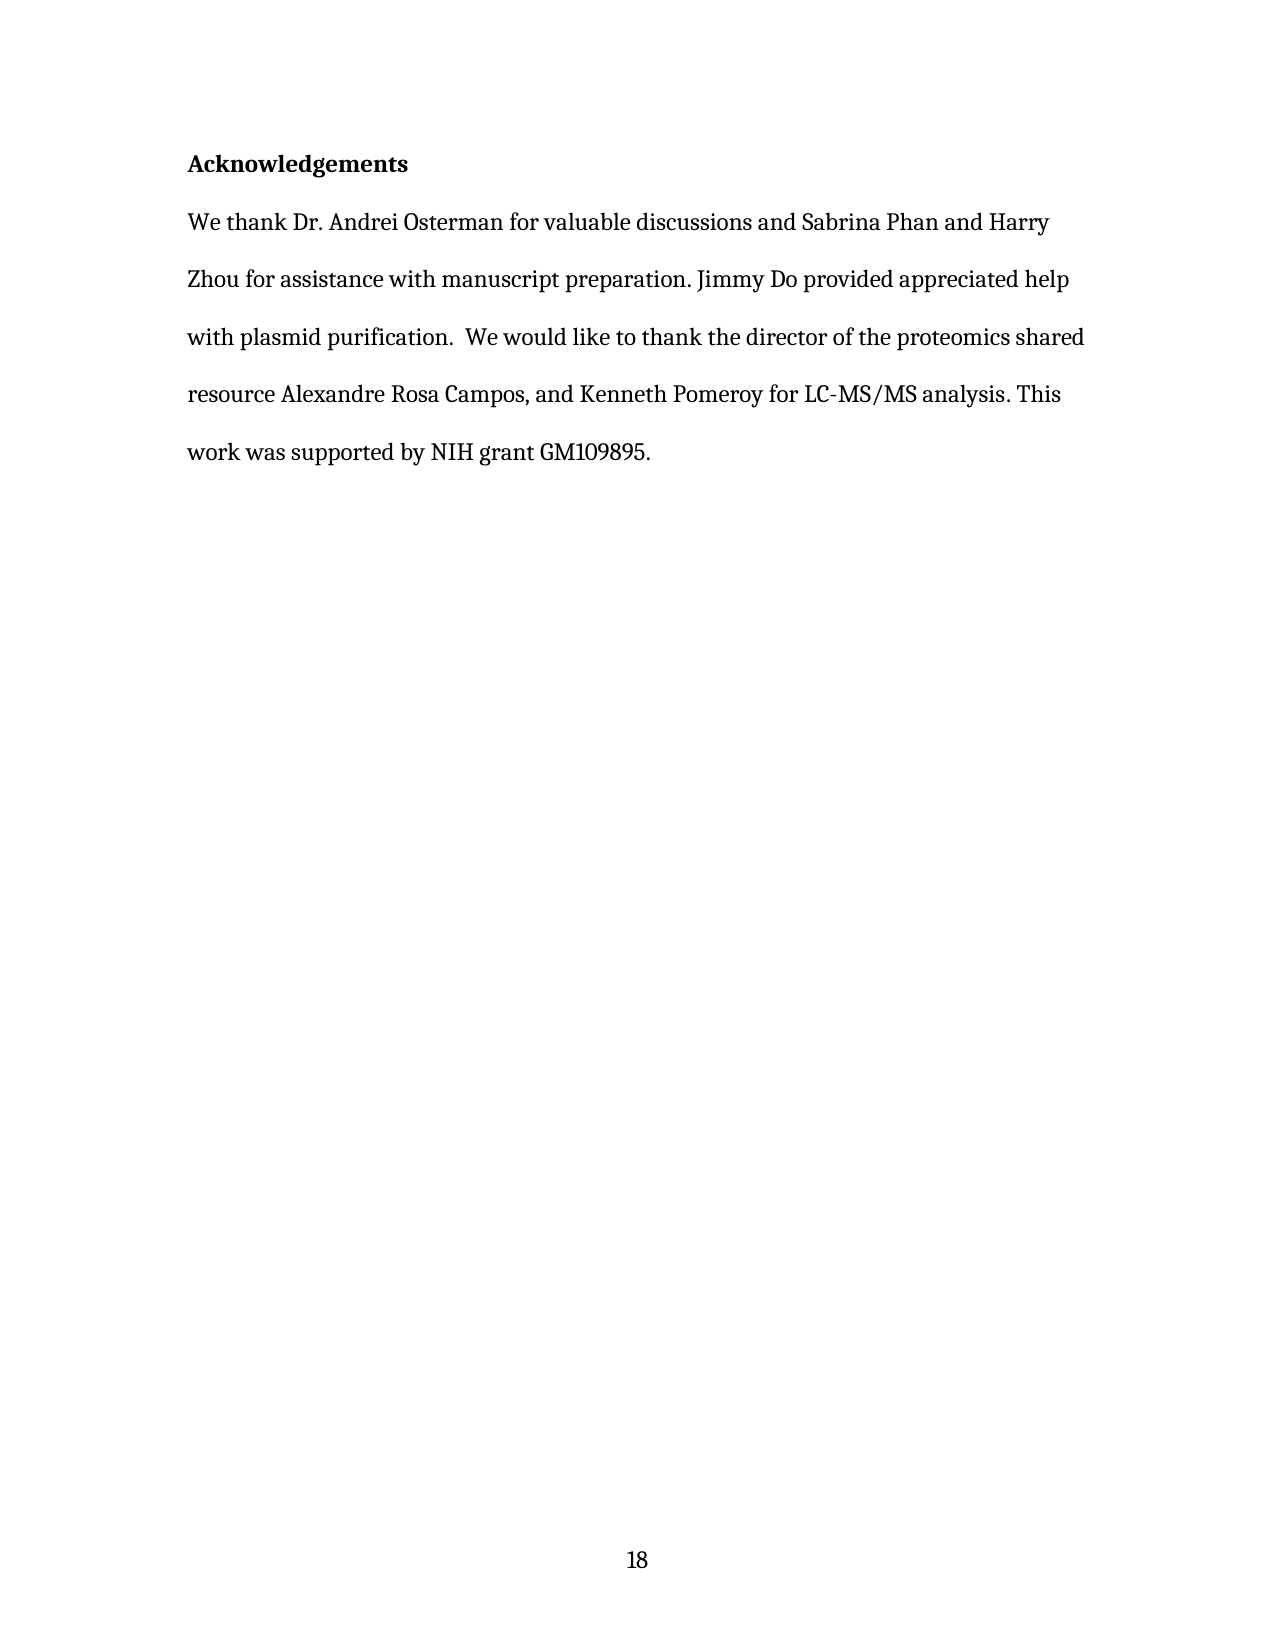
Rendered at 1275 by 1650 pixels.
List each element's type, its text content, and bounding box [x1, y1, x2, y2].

text We thank Dr. Andrei Osterman for valuable discussions and Sabrina Phan and Harry Zhou for assistance with manuscript preparation. Jimmy Do provided appreciated help with plasmid purification. We would like to thank the director of the proteomics shared resource Alexandre Rosa Campos, and Kenneth Pomeroy for LC-MS/MS analysis. This work was supported by NIH grant GM109895. [187, 207, 1087, 466]
text Acknowledgements [187, 150, 1087, 179]
